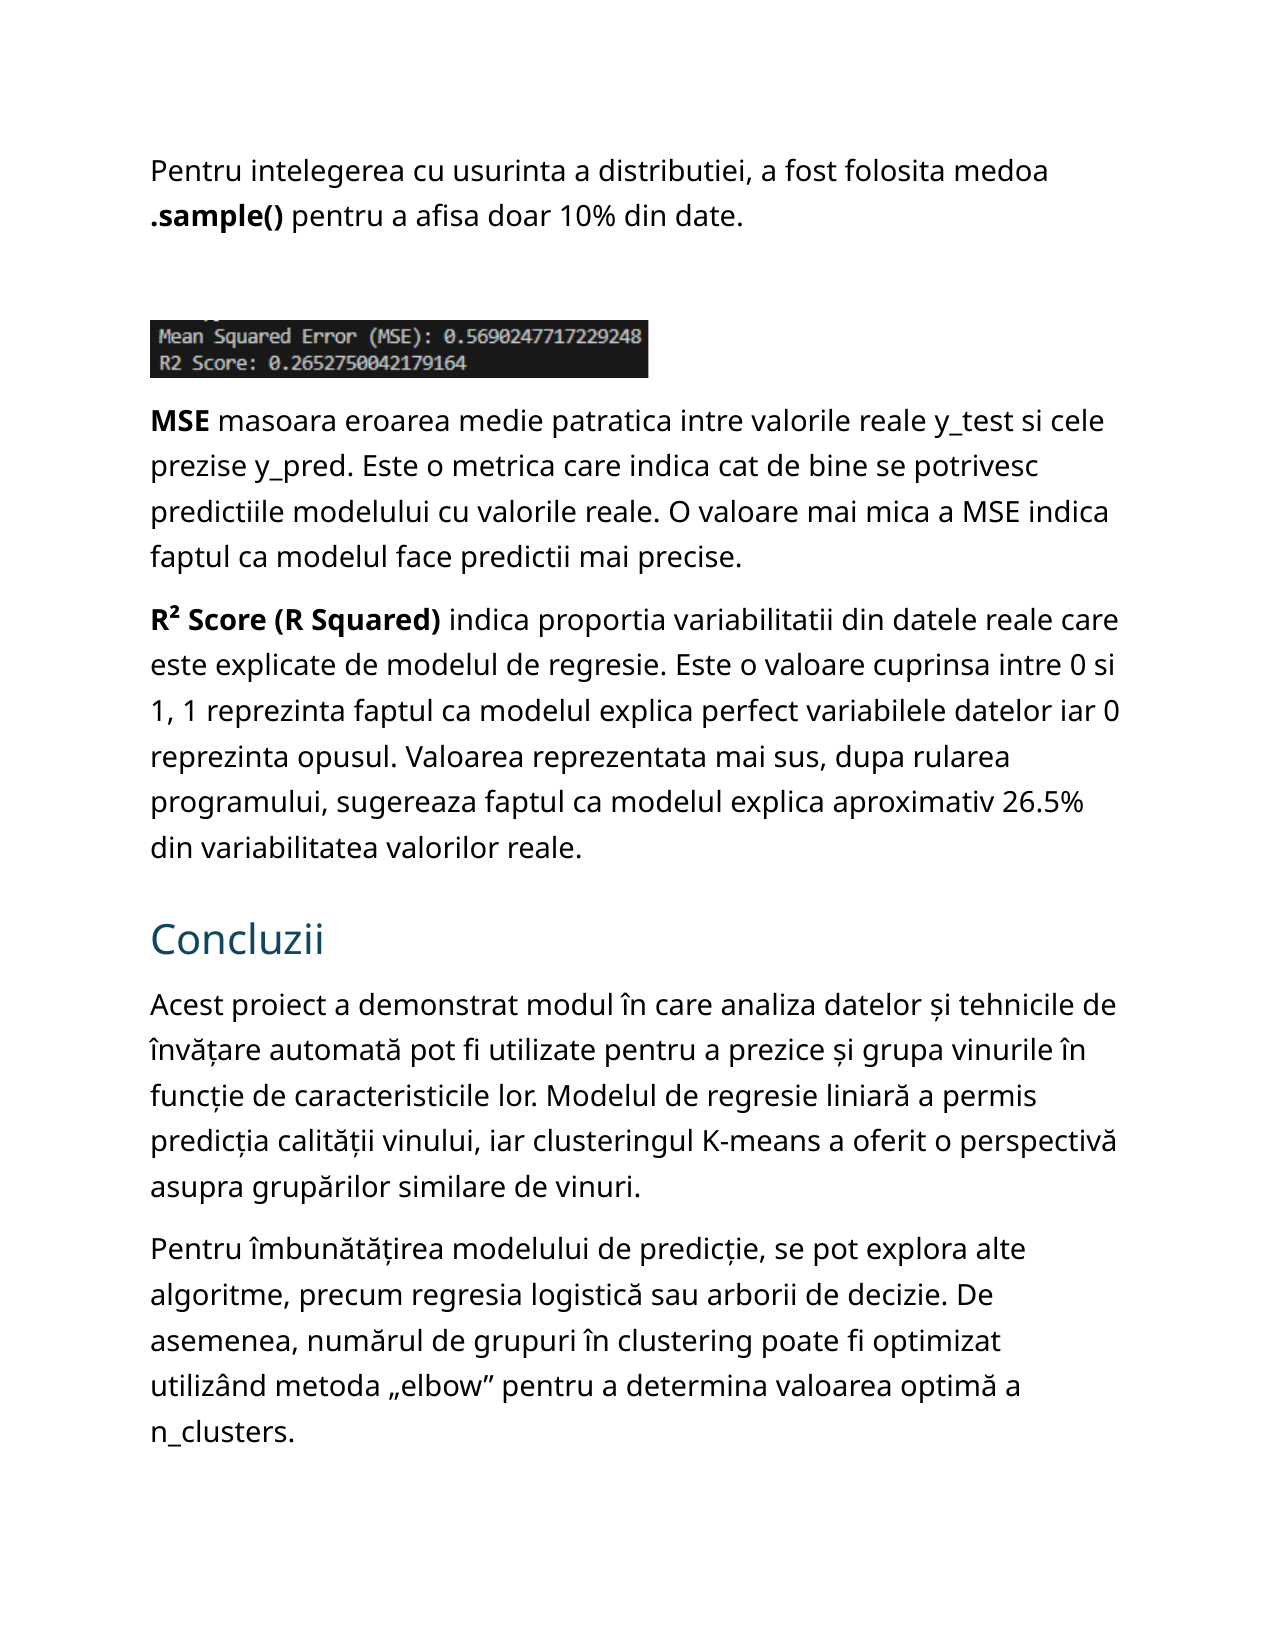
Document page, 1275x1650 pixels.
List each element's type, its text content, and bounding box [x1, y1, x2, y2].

text MSE masoara eroarea medie patratica intre valorile reale y_test si cele prezise y_pred. Este o metrica care indica cat de bine se potrivesc predictiile modelului cu valorile reale. O valoare mai mica a MSE indica faptul ca modelul face predictii mai precise. [150, 400, 1125, 576]
text Pentru intelegerea cu usurinta a distributiei, a fost folosita medoa .sample() pentru a afisa doar 10% din date. [150, 150, 1125, 235]
text Acest proiect a demonstrat modul în care analiza datelor și tehnicile de învățare automată pot fi utilizate pentru a prezice și grupa vinurile în funcție de caracteristicile lor. Modelul de regresie liniară a permis predicția calității vinului, iar clusteringul K-means a oferit o perspectivă asupra grupărilor similare de vinuri. [150, 984, 1125, 1206]
picture [150, 320, 649, 378]
text Pentru îmbunătățirea modelului de predicție, se pot explora alte algoritme, precum regresia logistică sau arborii de decizie. De asemenea, numărul de grupuri în clustering poate fi optimizat utilizând metoda „elbow” pentru a determina valoarea optimă a n_clusters. [150, 1228, 1125, 1451]
text R² Score (R Squared) indica proportia variabilitatii din datele reale care este explicate de modelul de regresie. Este o valoare cuprinsa intre 0 si 1, 1 reprezinta faptul ca modelul explica perfect variabilele datelor iar 0 reprezinta opusul. Valoarea reprezentata mai sus, dupa rularea programului, sugereaza faptul ca modelul explica aproximativ 26.5% din variabilitatea valorilor reale. [150, 599, 1125, 867]
subtitle Concluzii [150, 910, 1125, 967]
